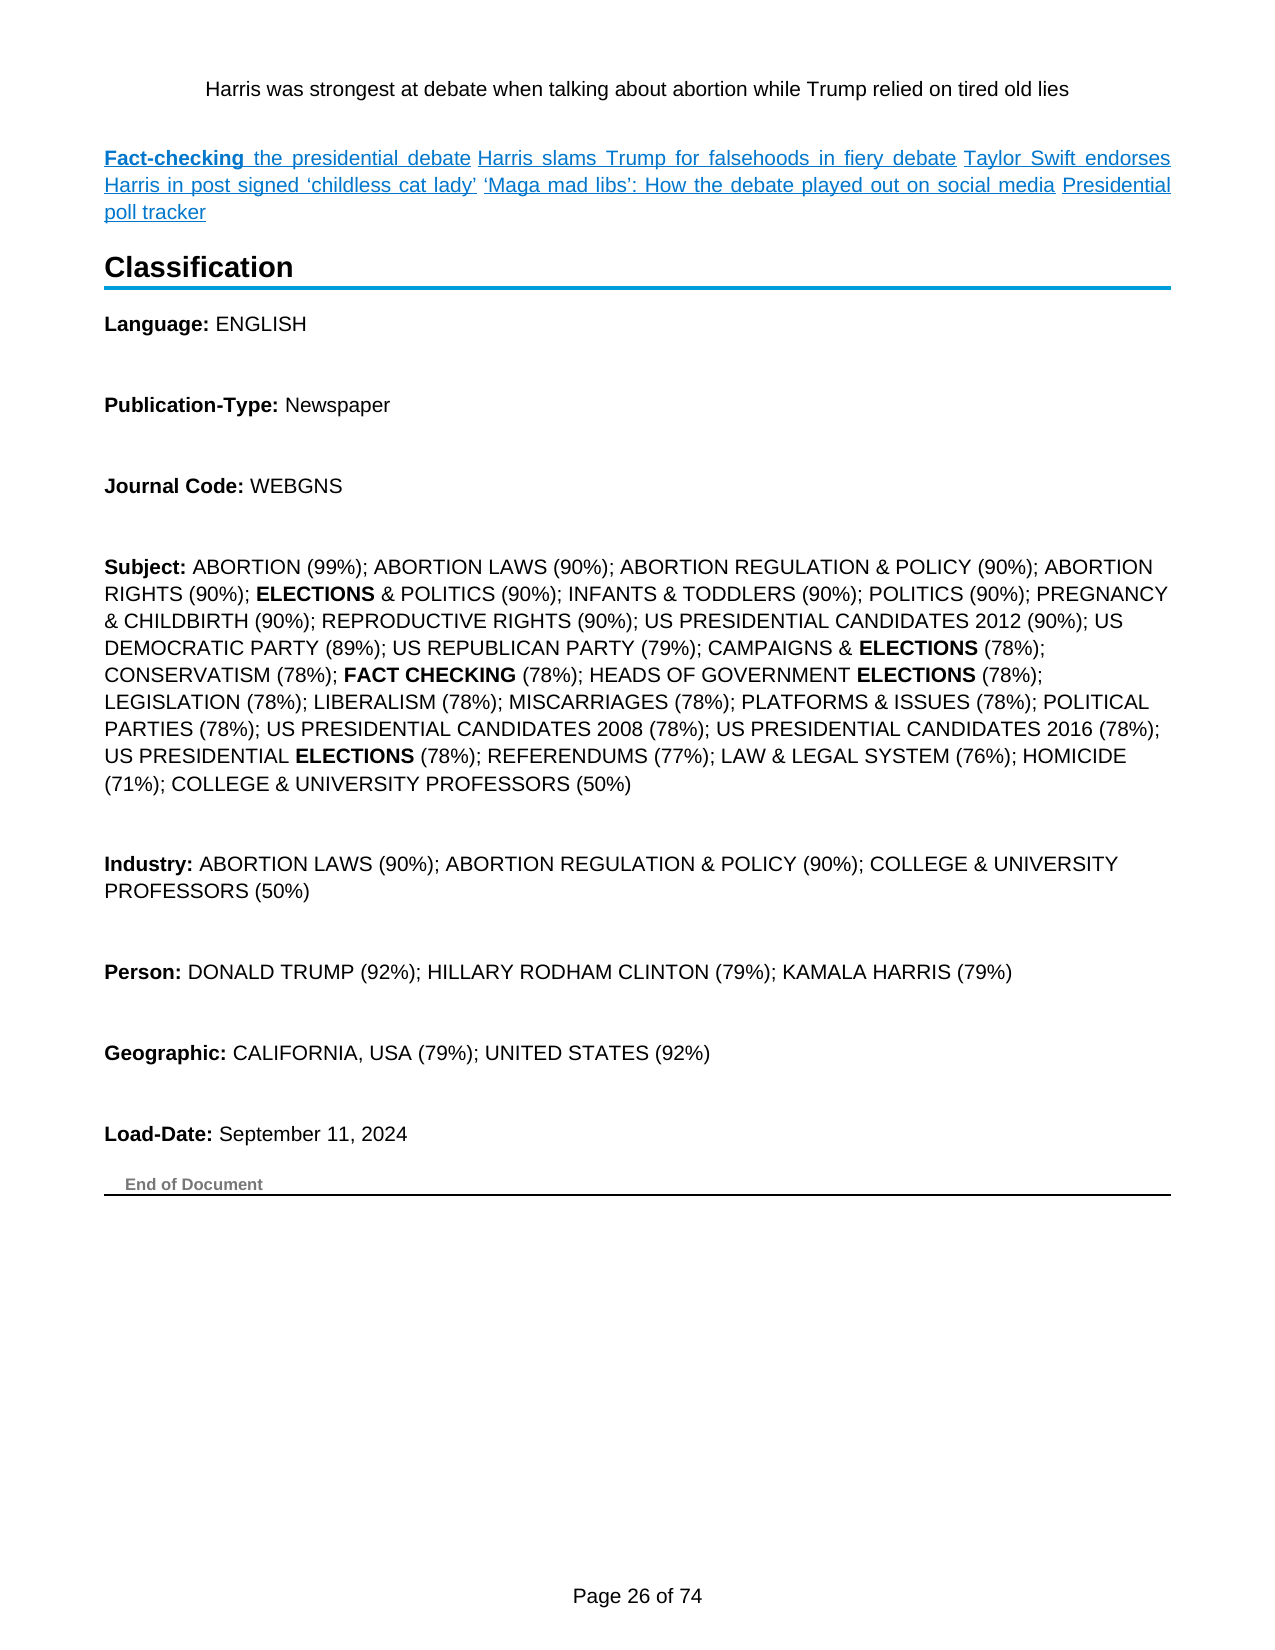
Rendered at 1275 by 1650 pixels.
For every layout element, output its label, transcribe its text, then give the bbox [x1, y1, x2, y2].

text Person: DONALD TRUMP (92%); HILLARY RODHAM CLINTON (79%); KAMALA HARRIS (79%) [104, 928, 1171, 984]
text Journal Code: WEBGNS [104, 442, 1171, 498]
text Load-Date: September 11, 2024 [104, 1090, 1171, 1146]
text Classification [104, 248, 1171, 284]
text Geographic: CALIFORNIA, USA (79%); UNITED STATES (92%) [104, 1009, 1171, 1065]
text Language: ENGLISH [104, 309, 1171, 336]
text Industry: ABORTION LAWS (90%); ABORTION REGULATION & POLICY (90%); COLLEGE & UNIVERSITY PROFESSORS (50%) [104, 820, 1171, 903]
text End of Document [125, 1174, 1171, 1194]
text Subject: ABORTION (99%); ABORTION LAWS (90%); ABORTION REGULATION & POLICY (90%); ABORTION RIGHTS (90%); ELECTIONS & POLITICS (90%); INFANTS & TODDLERS (90%); POLITICS (90%); PREGNANCY & CHILDBIRTH (90%); REPRODUCTIVE RIGHTS (90%); US PRESIDENTIAL CANDIDATES 2012 (90%); US DEMOCRATIC PARTY (89%); US REPUBLICAN PARTY (79%); CAMPAIGNS & ELECTIONS (78%); CONSERVATISM (78%); FACT CHECKING (78%); HEADS OF GOVERNMENT ELECTIONS (78%); LEGISLATION (78%); LIBERALISM (78%); MISCARRIAGES (78%); PLATFORMS & ISSUES (78%); POLITICAL PARTIES (78%); US PRESIDENTIAL CANDIDATES 2008 (78%); US PRESIDENTIAL CANDIDATES 2016 (78%); US PRESIDENTIAL ELECTIONS (78%); REFERENDUMS (77%); LAW & LEGAL SYSTEM (76%); HOMICIDE (71%); COLLEGE & UNIVERSITY PROFESSORS (50%) [104, 523, 1171, 795]
text Publication-Type: Newspaper [104, 361, 1171, 417]
text Fact-checking the presidential debate Harris slams Trump for falsehoods in fiery debate Taylor Swift endorses Harris in post signed ‘childless cat lady’ ‘Maga mad libs’: How the debate played out on social media Presidential poll tracker [104, 142, 1171, 223]
